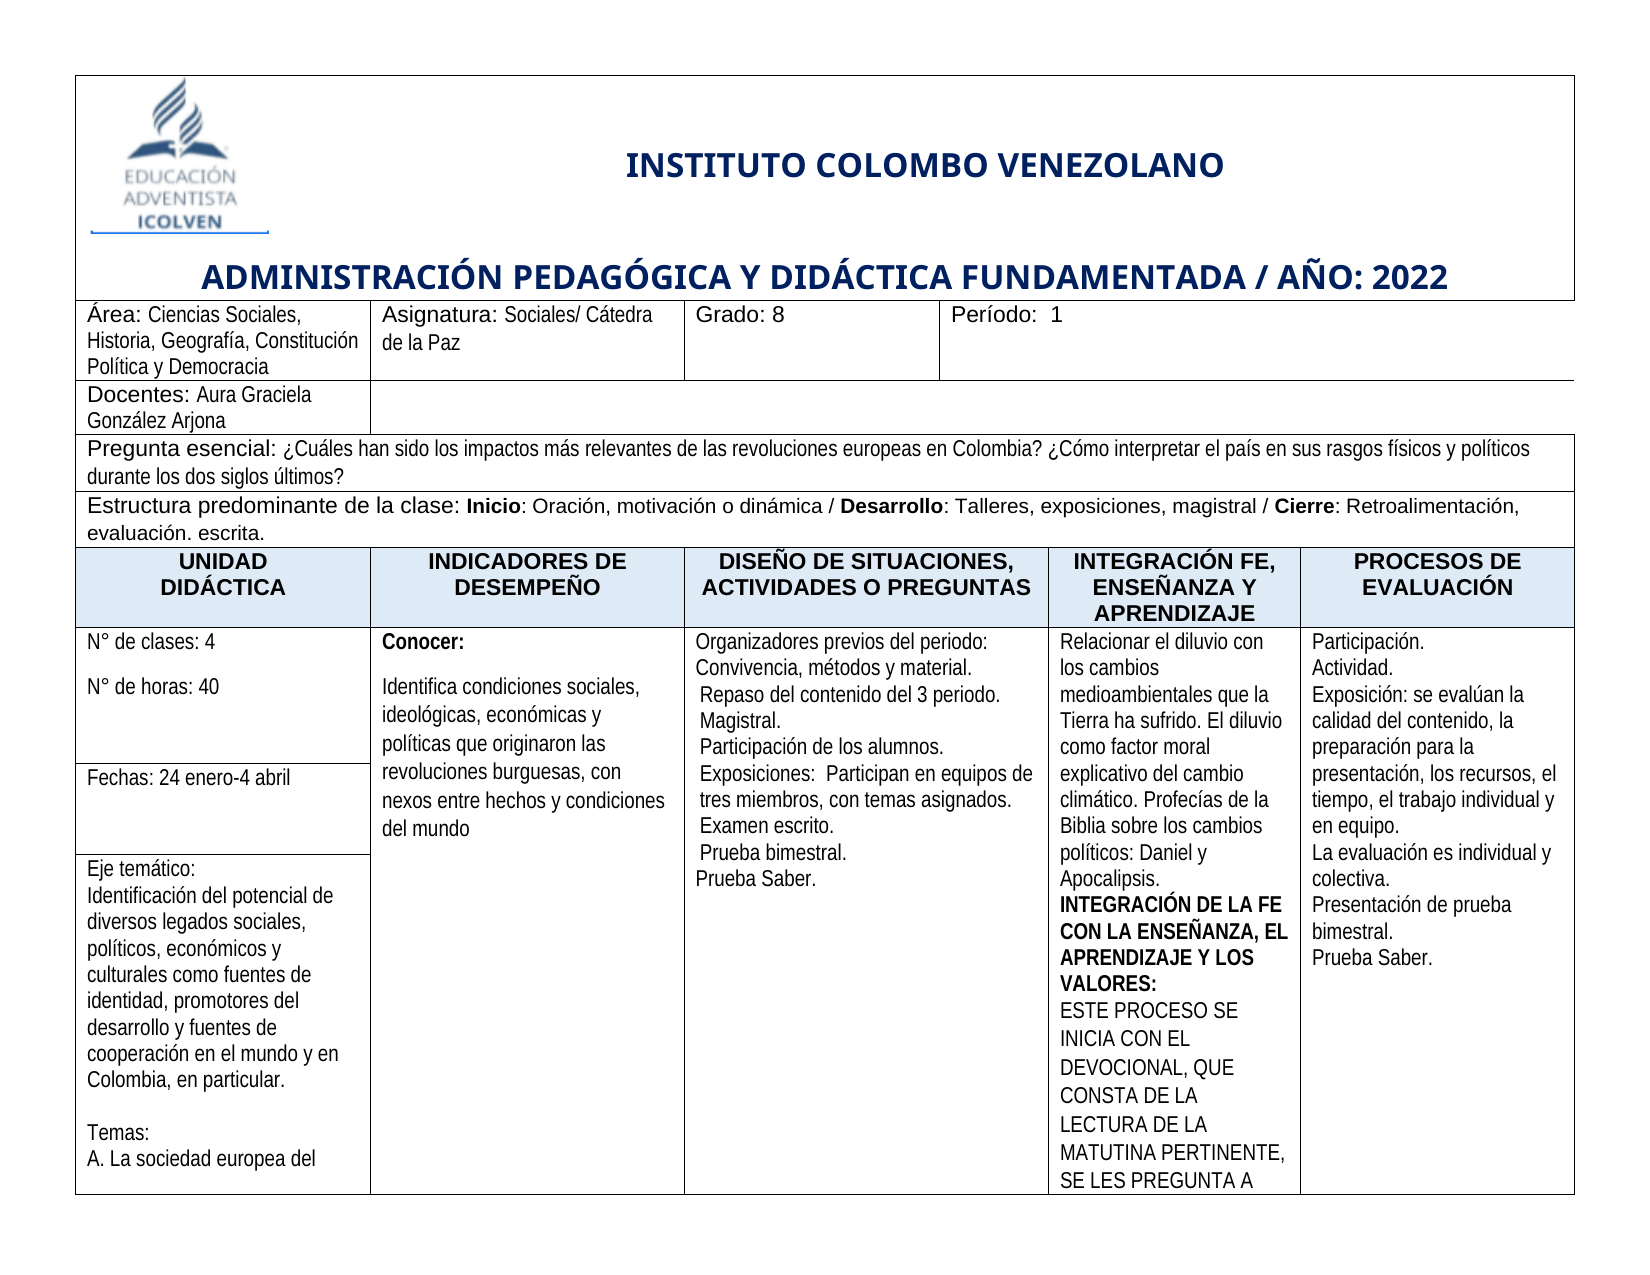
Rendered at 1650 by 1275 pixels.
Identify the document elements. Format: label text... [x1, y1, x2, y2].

table_cell Participación. Actividad. Exposición: se evalúan la calidad del contenido, la preparación para la presentación, los recursos, el tiempo, el trabajo individual y en equipo. La evaluación es individual y colectiva. Presentación de prueba bimestral. Prueba Saber. [1301, 628, 1574, 1194]
table_cell UNIDAD DIDÁCTICA [76, 548, 370, 627]
table_cell DISEÑO DE SITUACIONES, ACTIVIDADES O PREGUNTAS [685, 548, 1048, 627]
table_cell Grado: 8 [685, 301, 939, 380]
table_cell Estructura predominante de la clase: Inicio: Oración, motivación o dinámica / Desarrollo: Talleres, exposiciones, magistral / Cierre: Retroalimentación, evaluación. escrita. [76, 492, 1574, 547]
table_cell Fechas: 24 enero-4 abril [76, 764, 370, 854]
table_cell Docentes: Aura Graciela González Arjona [76, 381, 370, 433]
table_cell Organizadores previos del periodo: Convivencia, métodos y material. Repaso del contenido del 3 periodo. Magistral. Participación de los alumnos. Exposiciones: Participan en equipos de tres miembros, con temas asignados. Examen escrito. Prueba bimestral. Prueba Saber. [685, 628, 1048, 1194]
table_cell Relacionar el diluvio con los cambios medioambientales que la Tierra ha sufrido. El diluvio como factor moral explicativo del cambio climático. Profecías de la Biblia sobre los cambios políticos: Daniel y Apocalipsis. INTEGRACIÓN DE LA FE CON LA ENSEÑANZA, EL APRENDIZAJE Y LOS VALORES: ESTE PROCESO SE INICIA CON EL DEVOCIONAL, QUE CONSTA DE LA LECTURA DE LA MATUTINA PERTINENTE, SE LES PREGUNTA A LOS ALUMNOS POR SUS FAMILIAS, SITUACIONES, ETC. SE ORA CON ELLOS, EN CADA CLASE, ADEMÁS DE QUE SE CANTA. SE APLICAN LOS ELEMENTOS DE LA IFEAV, DE ACUERDO CON LOS TEMAS QUE SE TRATAN. Y SE PRODUCE UNA LECCIÓN. POR EJEMPLO: JUEGOS DE LA BIBLIA, REFLEXIONES ACERCA DE PERSONAJES DE LA BIBLIA, COMPARACIONES DE ASPECTOS BÍBLICOS CON TEMAS O SITUACIONES ACTUALES, QUE FORMAN PARTE DEL PROGRAMA OFICIAL; EVENTOS IMPORTANTES, MESAS REDONDAS, FOROS, ETC., SOBRE CREACIÓN, EVOLUCIÓN, SEGUNDA VENIDA DE CRISTO, HECHOS DE ACTUALIDAD Y DEMÁS. ESTA METODOLOGÍA ES GENERAL Y FRECUENTE. [1049, 628, 1300, 1194]
table_cell Pregunta esencial: ¿Cuáles han sido los impactos más relevantes de las revoluciones europeas en Colombia? ¿Cómo interpretar el país en sus rasgos físicos y políticos durante los dos siglos últimos? [76, 435, 1574, 491]
picture [90, 76, 269, 234]
table_cell INTEGRACIÓN FE, ENSEÑANZA Y APRENDIZAJE [1049, 548, 1300, 627]
table_cell Área: Ciencias Sociales, Historia, Geografía, Constitución Política y Democracia [76, 301, 370, 380]
table_cell INDICADORES DE DESEMPEÑO [371, 548, 684, 627]
table_cell Asignatura: Sociales/ Cátedra de la Paz [371, 301, 684, 380]
table_cell [371, 381, 1574, 433]
table_cell N° de clases: 4 N° de horas: 40 [76, 628, 370, 763]
table_header INSTITUTO COLOMBO VENEZOLANO ADMINISTRACIÓN PEDAGÓGICA Y DIDÁCTICA FUNDAMENTADA / AÑO: 2022 [76, 76, 1574, 299]
table_cell PROCESOS DE EVALUACIÓN [1301, 548, 1574, 627]
table_cell Conocer: Identifica condiciones sociales, ideológicas, económicas y políticas que originaron las revoluciones burguesas, con nexos entre hechos y condiciones del mundo [371, 628, 684, 1194]
table_cell Período: 1 [940, 301, 1574, 380]
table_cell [76, 855, 370, 1194]
